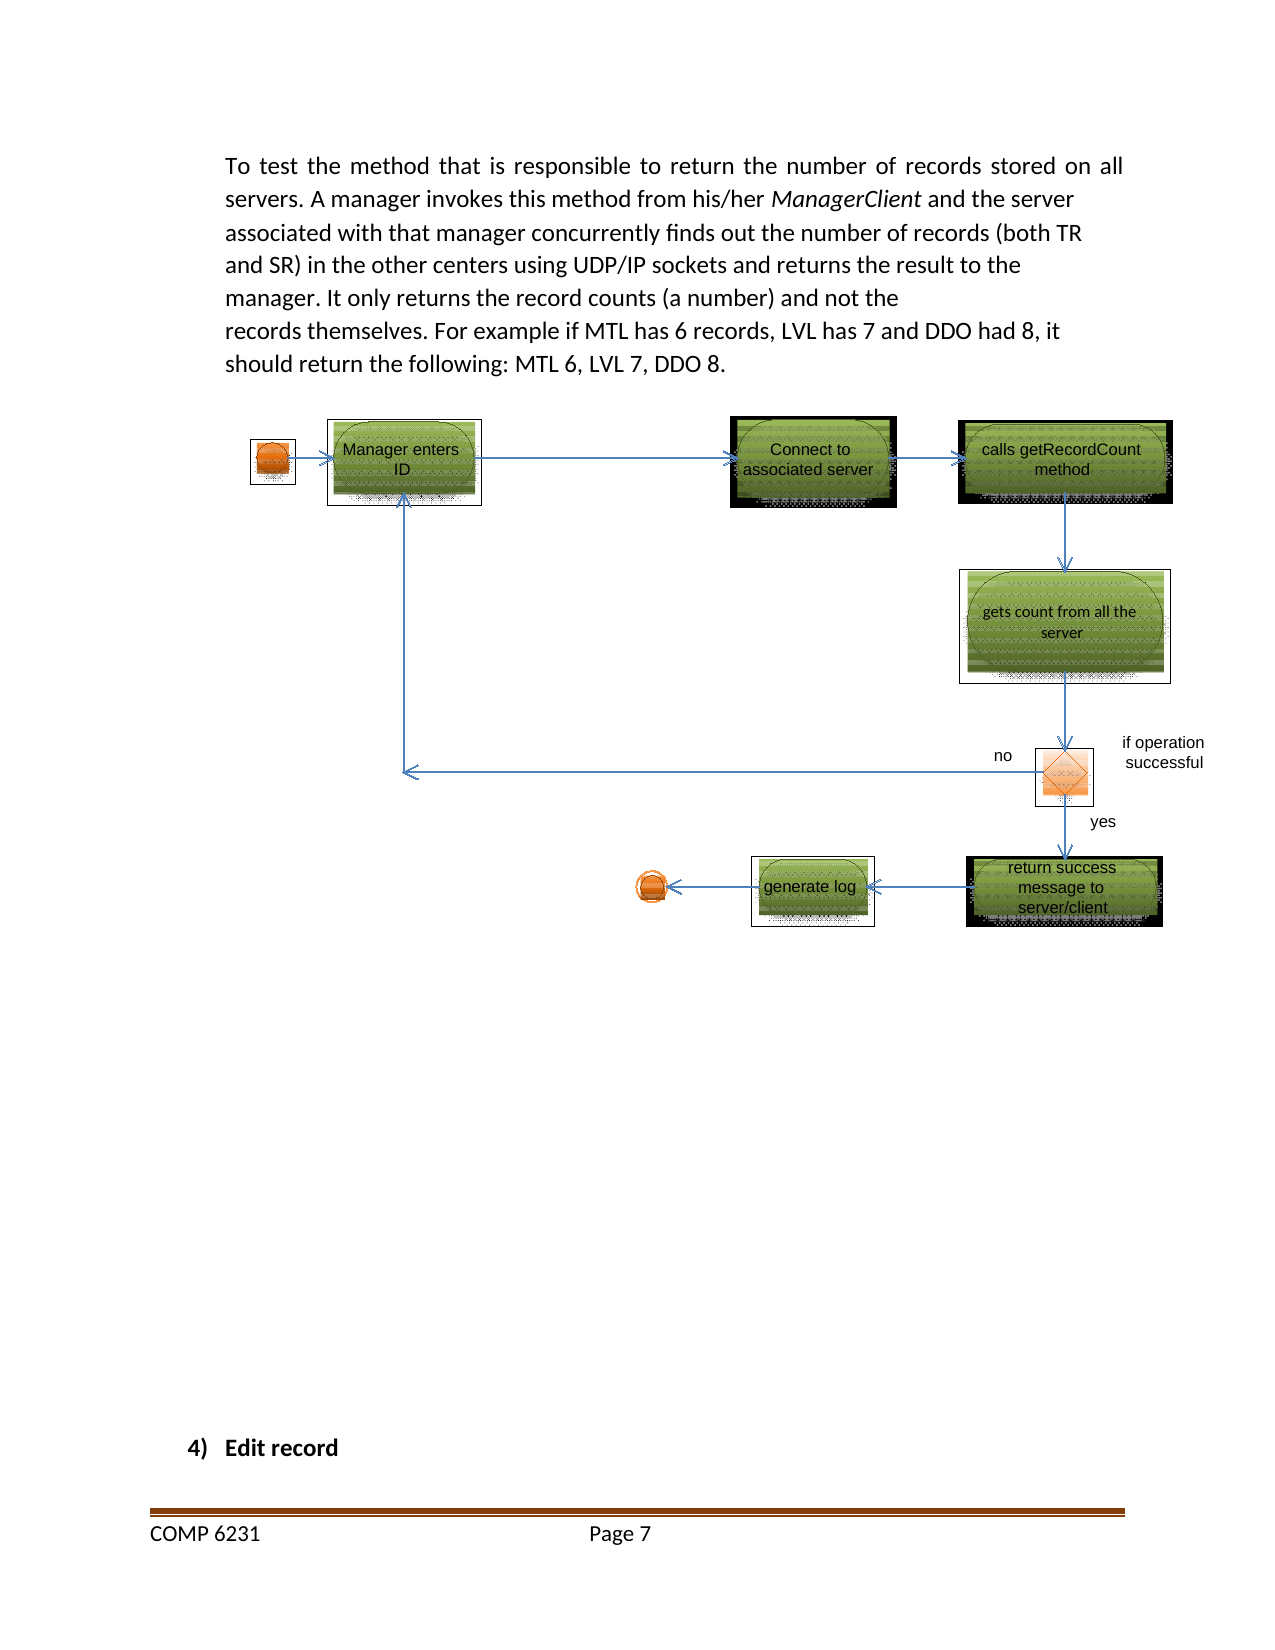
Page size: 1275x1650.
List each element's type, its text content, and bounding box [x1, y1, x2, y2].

text manager. It only returns the record counts (a number) and not the [225, 283, 1125, 313]
list Edit record [187, 1432, 1125, 1463]
text associated with that manager concurrently finds out the number of records (both TR [225, 217, 1125, 247]
text and SR) in the other centers using UDP/IP sockets and returns the result to the [225, 250, 1125, 280]
text should return the following: MTL 6, LVL 7, DDO 8. [225, 348, 1125, 379]
text To test the method that is responsible to return the number of records stored on all servers. A manager invokes this method from his/her ManagerClient and the server [225, 150, 1125, 214]
text records themselves. For example if MTL has 6 records, LVL has 7 and DDO had 8, it [225, 316, 1125, 346]
